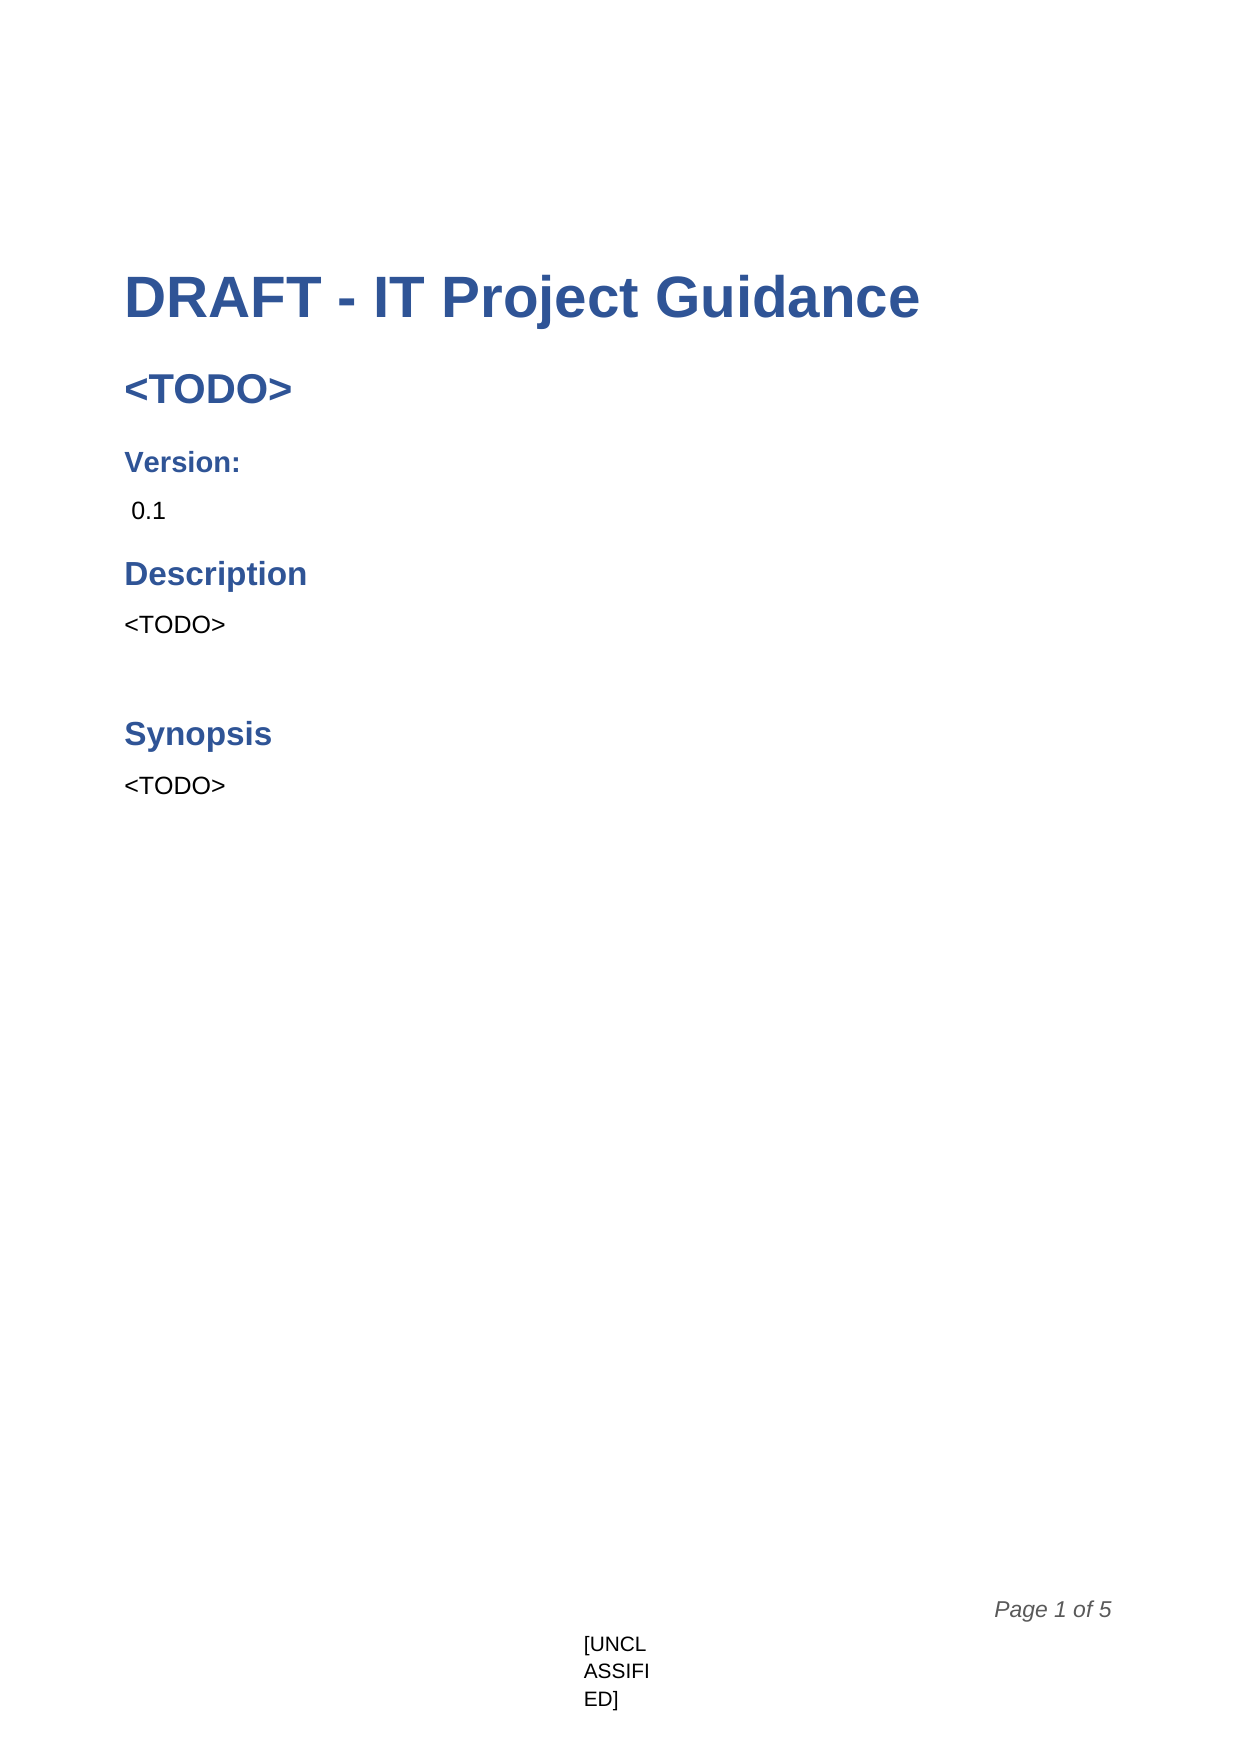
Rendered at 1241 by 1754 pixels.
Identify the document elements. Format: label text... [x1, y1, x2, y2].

text <TODO> [124, 771, 1116, 799]
text <TODO> [124, 610, 1116, 639]
subtitle <TODO> [124, 364, 1116, 412]
text 0.1 [124, 496, 1116, 524]
title DRAFT - IT Project Guidance [124, 262, 1116, 329]
subtitle Synopsis [124, 714, 1116, 752]
subtitle Description [124, 554, 1116, 592]
subtitle Version: [124, 445, 1116, 478]
